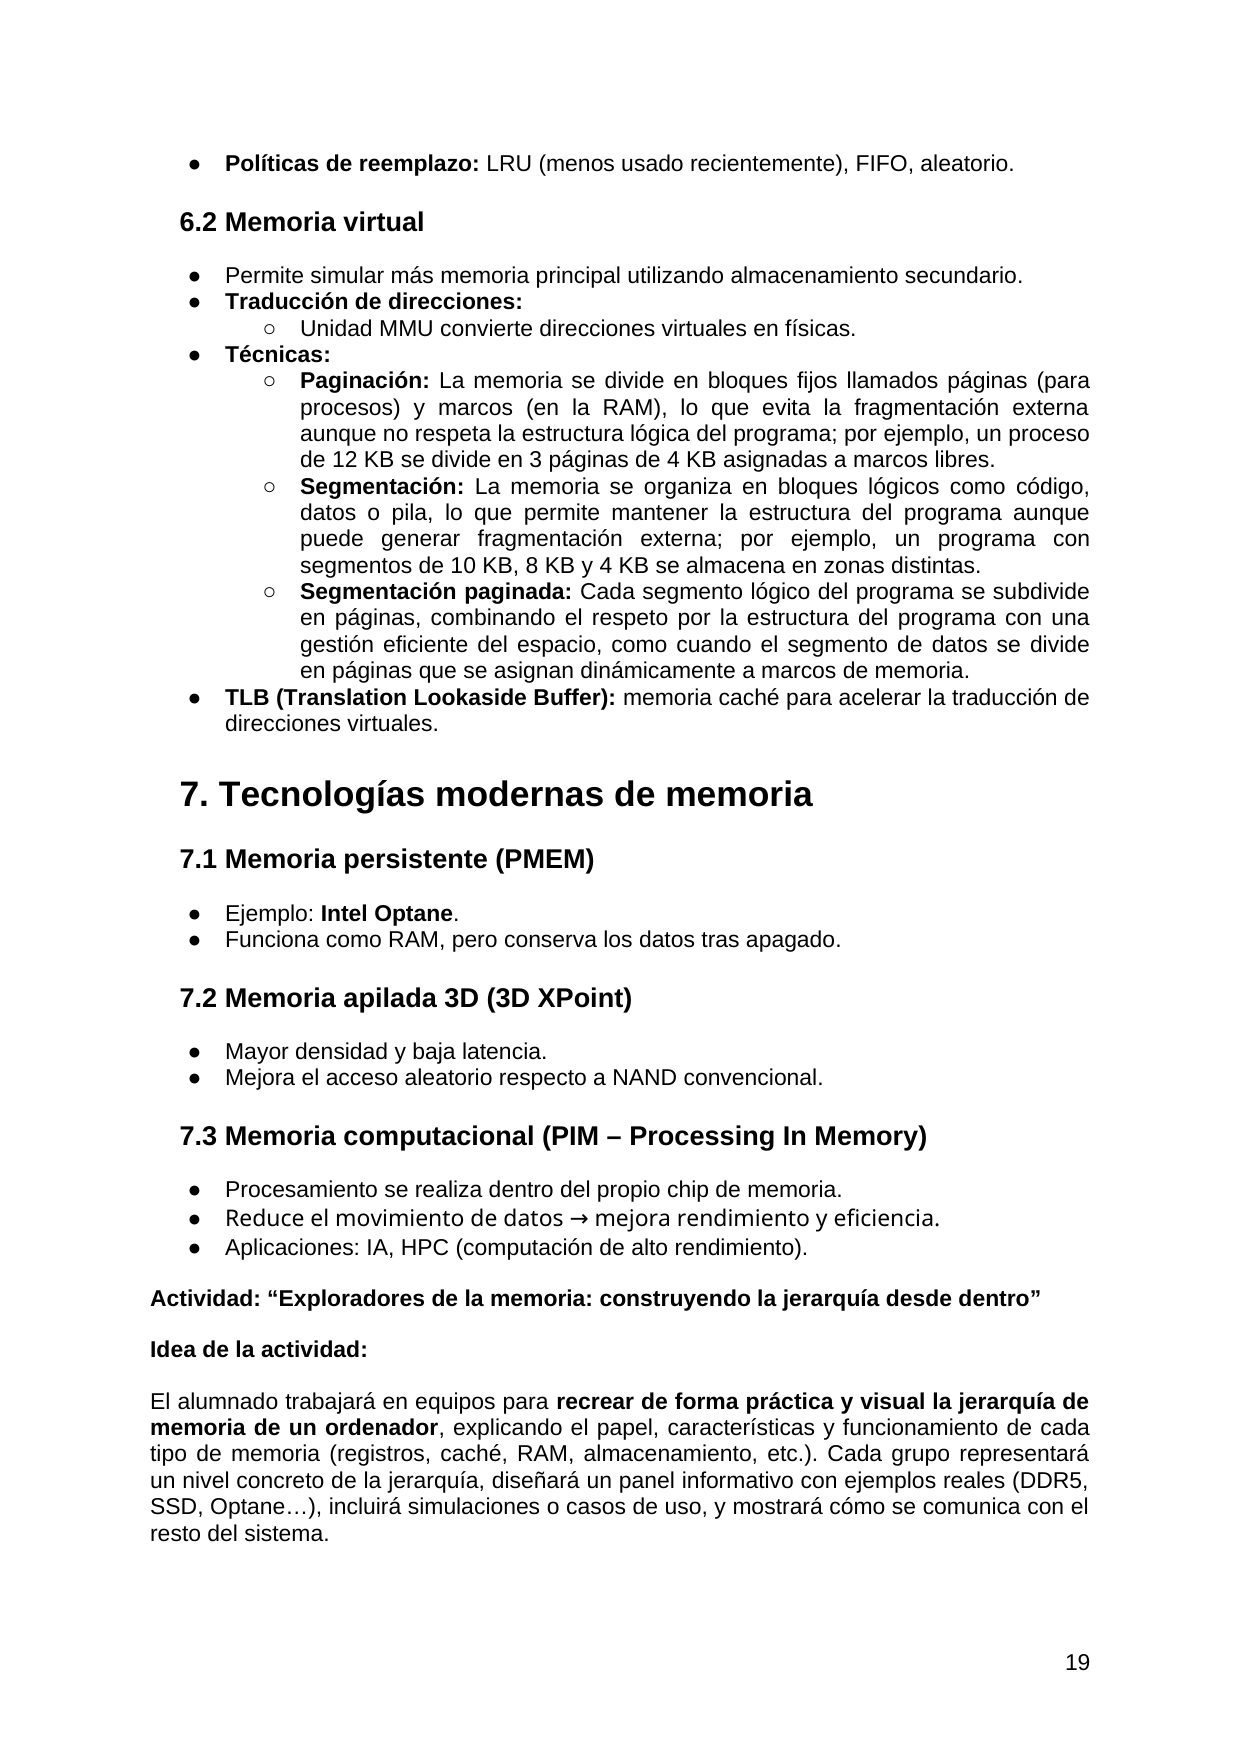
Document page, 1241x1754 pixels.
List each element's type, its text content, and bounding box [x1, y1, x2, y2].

list Mejora el acceso aleatorio respecto a NAND convencional. [187, 1064, 1090, 1091]
list Permite simular más memoria principal utilizando almacenamiento secundario. [187, 262, 1090, 288]
list Paginación: La memoria se divide en bloques fijos llamados páginas (para procesos) y marcos (en la RAM), lo que evita la fragmentación externa aunque no respeta la estructura lógica del programa; por ejemplo, un proceso de 12 KB se divide en 3 páginas de 4 KB asignadas a marcos libres. [262, 367, 1090, 473]
text El alumnado trabajará en equipos para recrear de forma práctica y visual la jerarquía de memoria de un ordenador, explicando el papel, características y funcionamiento de cada tipo de memoria (registros, caché, RAM, almacenamiento, etc.). Cada grupo representará un nivel concreto de la jerarquía, diseñará un panel informativo con ejemplos reales (DDR5, SSD, Optane…), incluirá simulaciones o casos de uso, y mostrará cómo se comunica con el resto del sistema. [150, 1388, 1090, 1546]
list Políticas de reemplazo: LRU (menos usado recientemente), FIFO, aleatorio. [187, 150, 1090, 176]
subtitle 7.3 Memoria computacional (PIM – Processing In Memory) [179, 1120, 1090, 1151]
subtitle 6.2 Memoria virtual [179, 206, 1090, 237]
text Idea de la actividad: [150, 1336, 1090, 1363]
list Reduce el movimiento de datos → mejora rendimiento y eficiencia. [187, 1202, 1090, 1234]
list Segmentación paginada: Cada segmento lógico del programa se subdivide en páginas, combinando el respeto por la estructura del programa con una gestión eficiente del espacio, como cuando el segmento de datos se divide en páginas que se asignan dinámicamente a marcos de memoria. [262, 578, 1090, 683]
list Funciona como RAM, pero conserva los datos tras apagado. [187, 926, 1090, 952]
list Procesamiento se realiza dentro del propio chip de memoria. [187, 1176, 1090, 1202]
list TLB (Translation Lookaside Buffer): memoria caché para acelerar la traducción de direcciones virtuales. [187, 683, 1090, 736]
list Técnicas: [187, 341, 1090, 367]
list Mayor densidad y baja latencia. [187, 1038, 1090, 1064]
list Ejemplo: Intel Optane. [187, 900, 1090, 926]
list Aplicaciones: IA, HPC (computación de alto rendimiento). [187, 1234, 1090, 1260]
list Unidad MMU convierte direcciones virtuales en físicas. [262, 314, 1090, 341]
list Segmentación: La memoria se organiza en bloques lógicos como código, datos o pila, lo que permite mantener la estructura del programa aunque puede generar fragmentación externa; por ejemplo, un programa con segmentos de 10 KB, 8 KB y 4 KB se almacena en zonas distintas. [262, 473, 1090, 578]
subtitle 7.1 Memoria persistente (PMEM) [179, 843, 1090, 875]
list Traducción de direcciones: [187, 288, 1090, 314]
subtitle 7. Tecnologías modernas de memoria [179, 774, 1090, 814]
text Actividad: “Exploradores de la memoria: construyendo la jerarquía desde dentro” [150, 1285, 1090, 1311]
subtitle 7.2 Memoria apilada 3D (3D XPoint) [179, 982, 1090, 1013]
